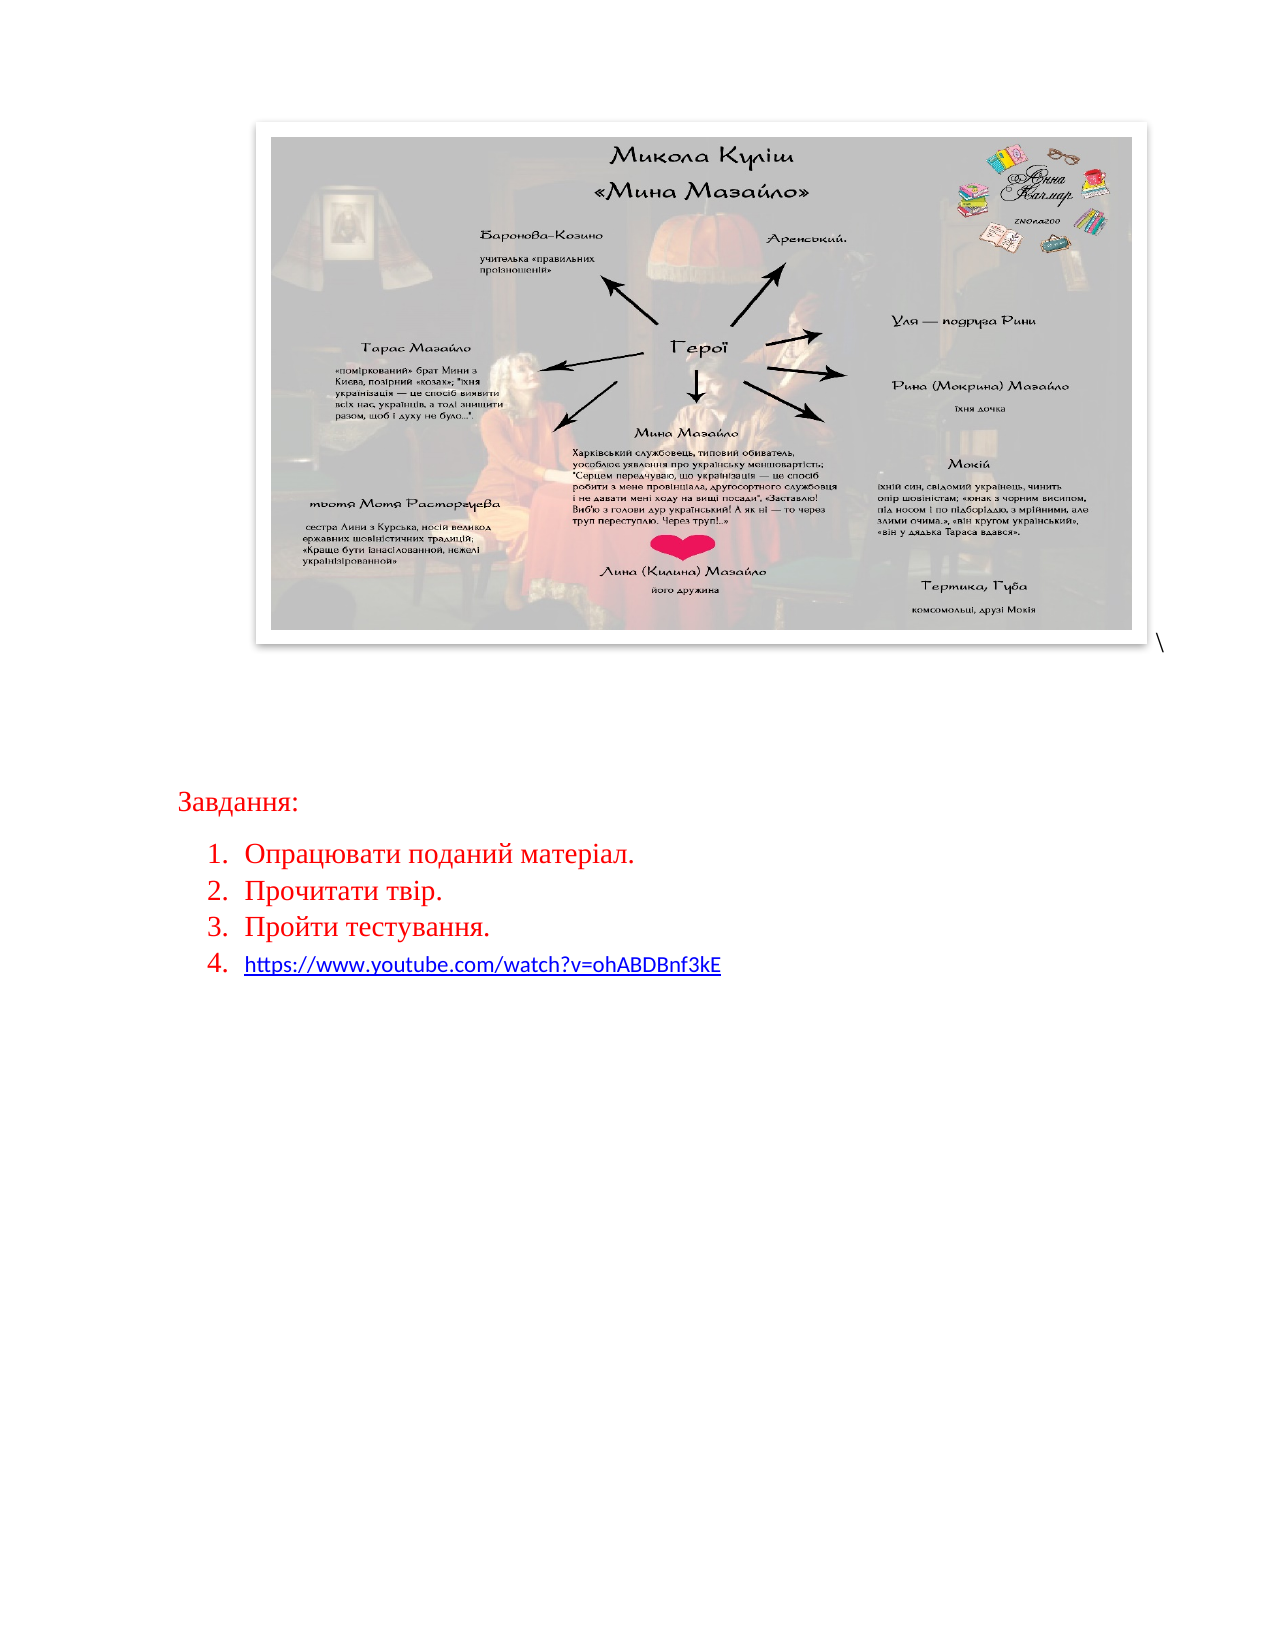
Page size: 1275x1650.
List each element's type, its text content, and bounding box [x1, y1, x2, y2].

picture [271, 137, 1132, 630]
list Пройти тестування. [207, 909, 1186, 942]
text Завдання: [177, 784, 1186, 817]
list Опрацювати поданий матеріал. [207, 837, 1186, 870]
list https://www.youtube.com/watch?v=ohABDBnf3kE [207, 945, 1186, 979]
list Прочитати твір. [207, 873, 1186, 906]
